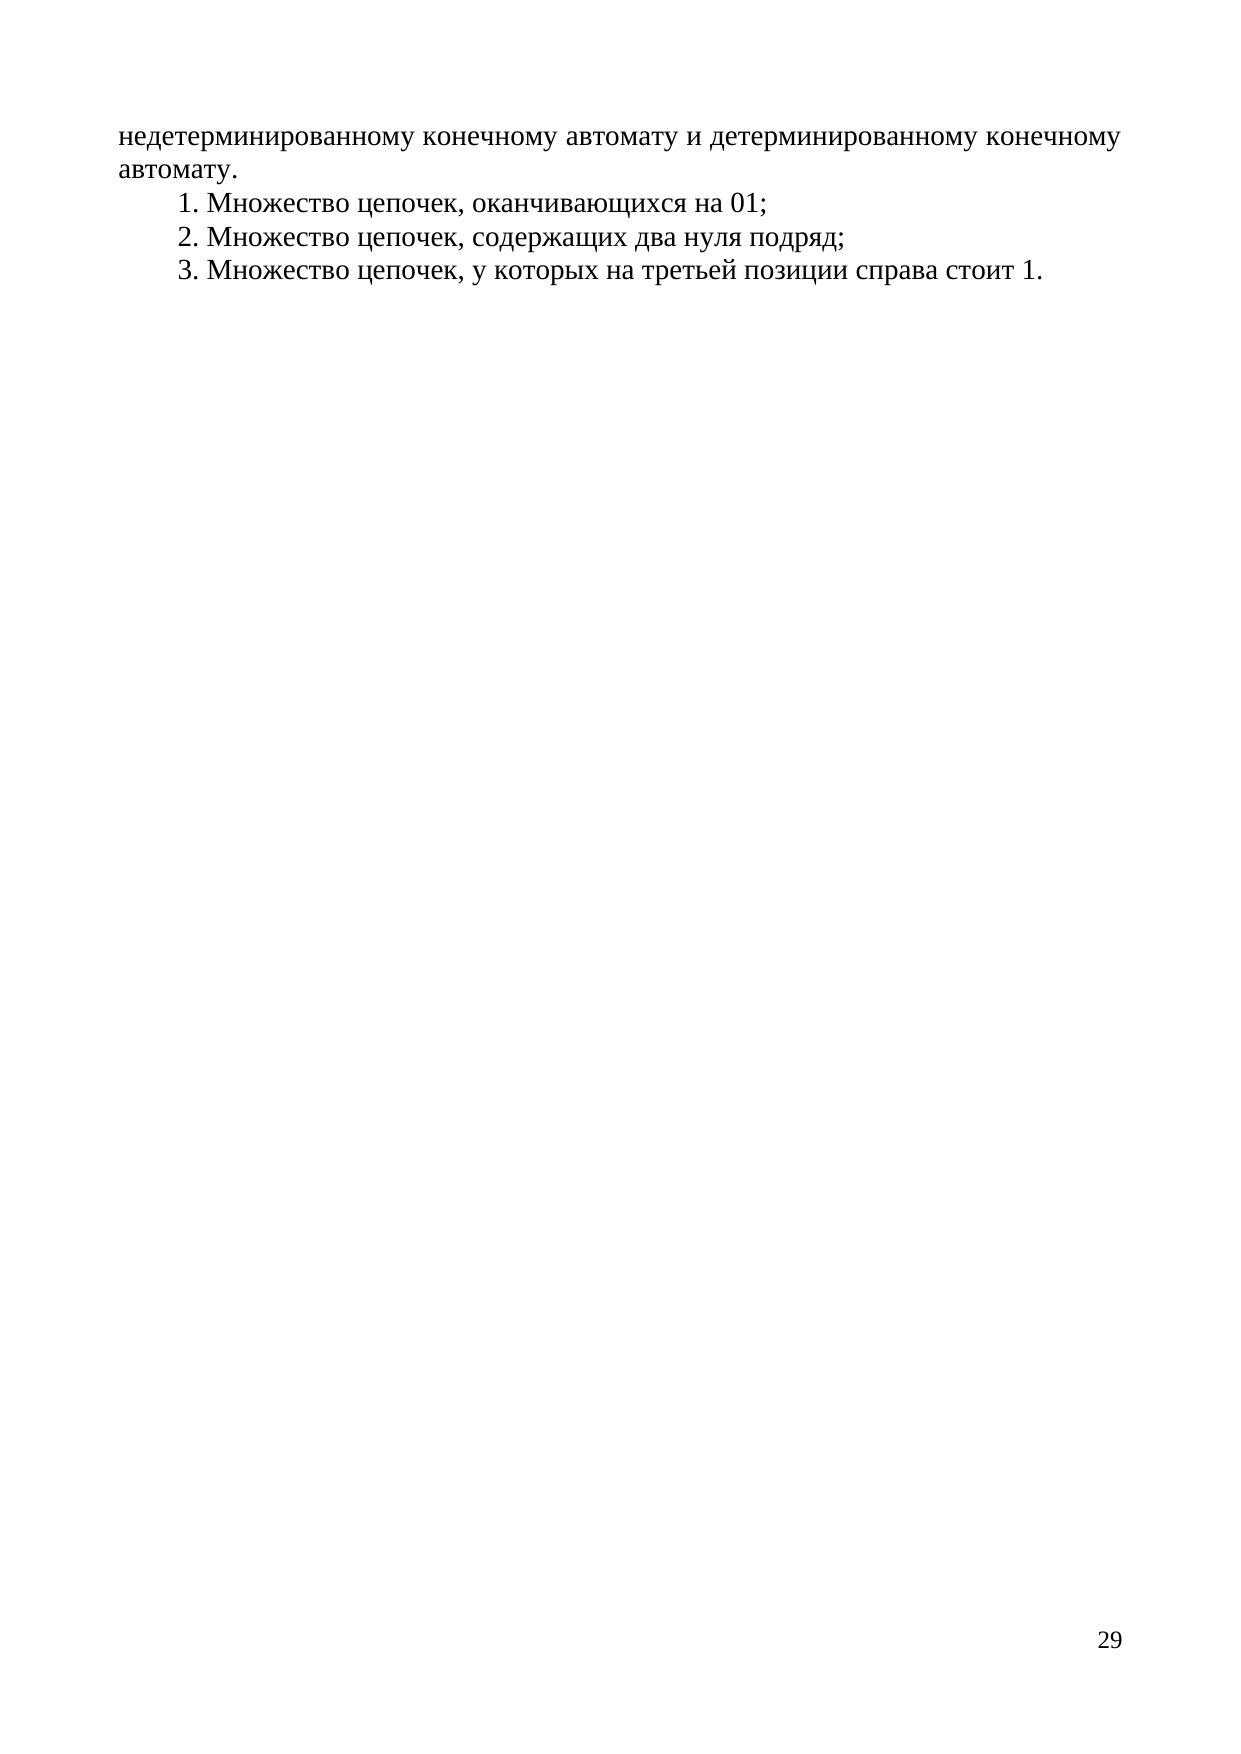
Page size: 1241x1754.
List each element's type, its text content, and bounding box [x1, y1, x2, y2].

text 2. Множество цепочек, содержащих два нуля подряд; [118, 219, 1122, 252]
text 3. Множество цепочек, у которых на третьей позиции справа стоит 1. [118, 252, 1122, 286]
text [118, 118, 1122, 185]
text 1. Множество цепочек, оканчивающихся на 01; [118, 185, 1122, 219]
